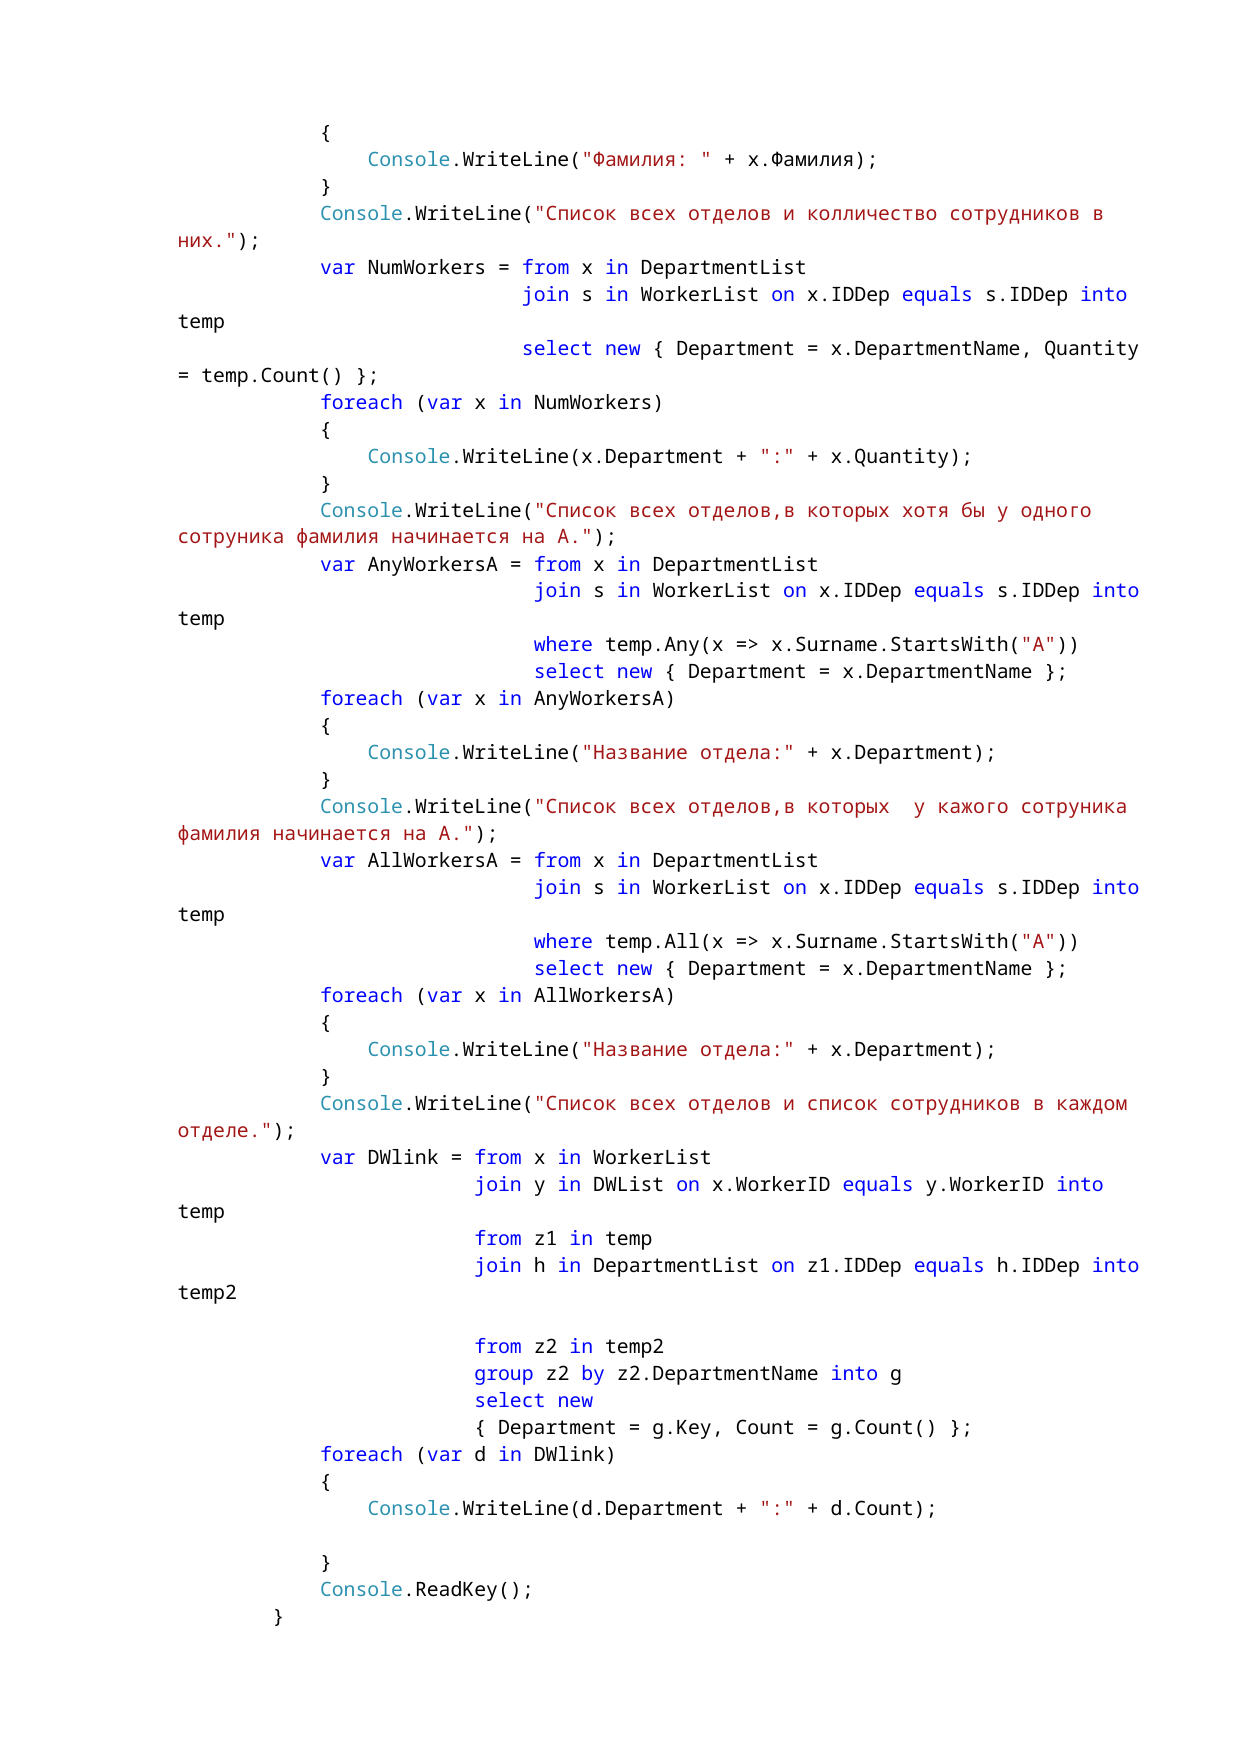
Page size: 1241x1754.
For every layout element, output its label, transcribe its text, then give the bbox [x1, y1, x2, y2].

text join s in WorkerList on x.IDDep equals s.IDDep into temp [177, 577, 1152, 631]
text } [177, 1548, 1152, 1575]
text join h in DepartmentList on z1.IDDep equals h.IDDep into temp2 [177, 1251, 1152, 1305]
text Console.WriteLine("Фамилия: " + x.Фамилия); [177, 145, 1152, 172]
text join s in WorkerList on x.IDDep equals s.IDDep into temp [177, 280, 1152, 334]
text var AllWorkersA = from x in DepartmentList [177, 847, 1152, 873]
text select new [177, 1386, 1152, 1413]
text } [177, 1062, 1152, 1089]
text foreach (var d in DWlink) [177, 1440, 1152, 1467]
text foreach (var x in AllWorkersA) [177, 981, 1152, 1008]
text from z2 in temp2 [177, 1332, 1152, 1359]
text Console.WriteLine("Список всех отделов и колличество сотрудников в них."); [177, 199, 1152, 253]
text from z1 in temp [177, 1224, 1152, 1251]
text where temp.All(x => x.Surname.StartsWith("А")) [177, 927, 1152, 954]
text } [177, 1602, 1152, 1629]
text select new { Department = x.DepartmentName }; [177, 658, 1152, 685]
text where temp.Any(x => x.Surname.StartsWith("А")) [177, 631, 1152, 658]
text { [177, 1467, 1152, 1494]
text { [177, 712, 1152, 739]
text Console.WriteLine("Список всех отделов и список сотрудников в каждом отделе."); [177, 1089, 1152, 1143]
text join y in DWList on x.WorkerID equals y.WorkerID into temp [177, 1170, 1152, 1224]
text Console.WriteLine(d.Department + ":" + d.Count); [177, 1494, 1152, 1521]
text } [177, 766, 1152, 793]
text select new { Department = x.DepartmentName, Quantity = temp.Count() }; [177, 334, 1152, 388]
text Console.WriteLine("Название отдела:" + x.Department); [177, 739, 1152, 766]
text select new { Department = x.DepartmentName }; [177, 954, 1152, 981]
text Console.WriteLine("Список всех отделов,в которых хотя бы у одного сотруника фамилия начинается на А."); [177, 496, 1152, 550]
text join s in WorkerList on x.IDDep equals s.IDDep into temp [177, 873, 1152, 927]
text } [177, 469, 1152, 496]
text var NumWorkers = from x in DepartmentList [177, 253, 1152, 280]
text Console.ReadKey(); [177, 1575, 1152, 1602]
text Console.WriteLine("Список всех отделов,в которых у кажого сотруника фамилия начинается на А."); [177, 793, 1152, 847]
text foreach (var x in AnyWorkersA) [177, 685, 1152, 712]
text Console.WriteLine("Название отдела:" + x.Department); [177, 1035, 1152, 1062]
text Console.WriteLine(x.Department + ":" + x.Quantity); [177, 442, 1152, 469]
text { [177, 118, 1152, 145]
text group z2 by z2.DepartmentName into g [177, 1359, 1152, 1386]
text } [177, 172, 1152, 199]
text foreach (var x in NumWorkers) [177, 388, 1152, 415]
text var AnyWorkersA = from x in DepartmentList [177, 550, 1152, 577]
text { [177, 1008, 1152, 1035]
text { [177, 415, 1152, 442]
text { Department = g.Key, Count = g.Count() }; [177, 1413, 1152, 1440]
text var DWlink = from x in WorkerList [177, 1143, 1152, 1170]
